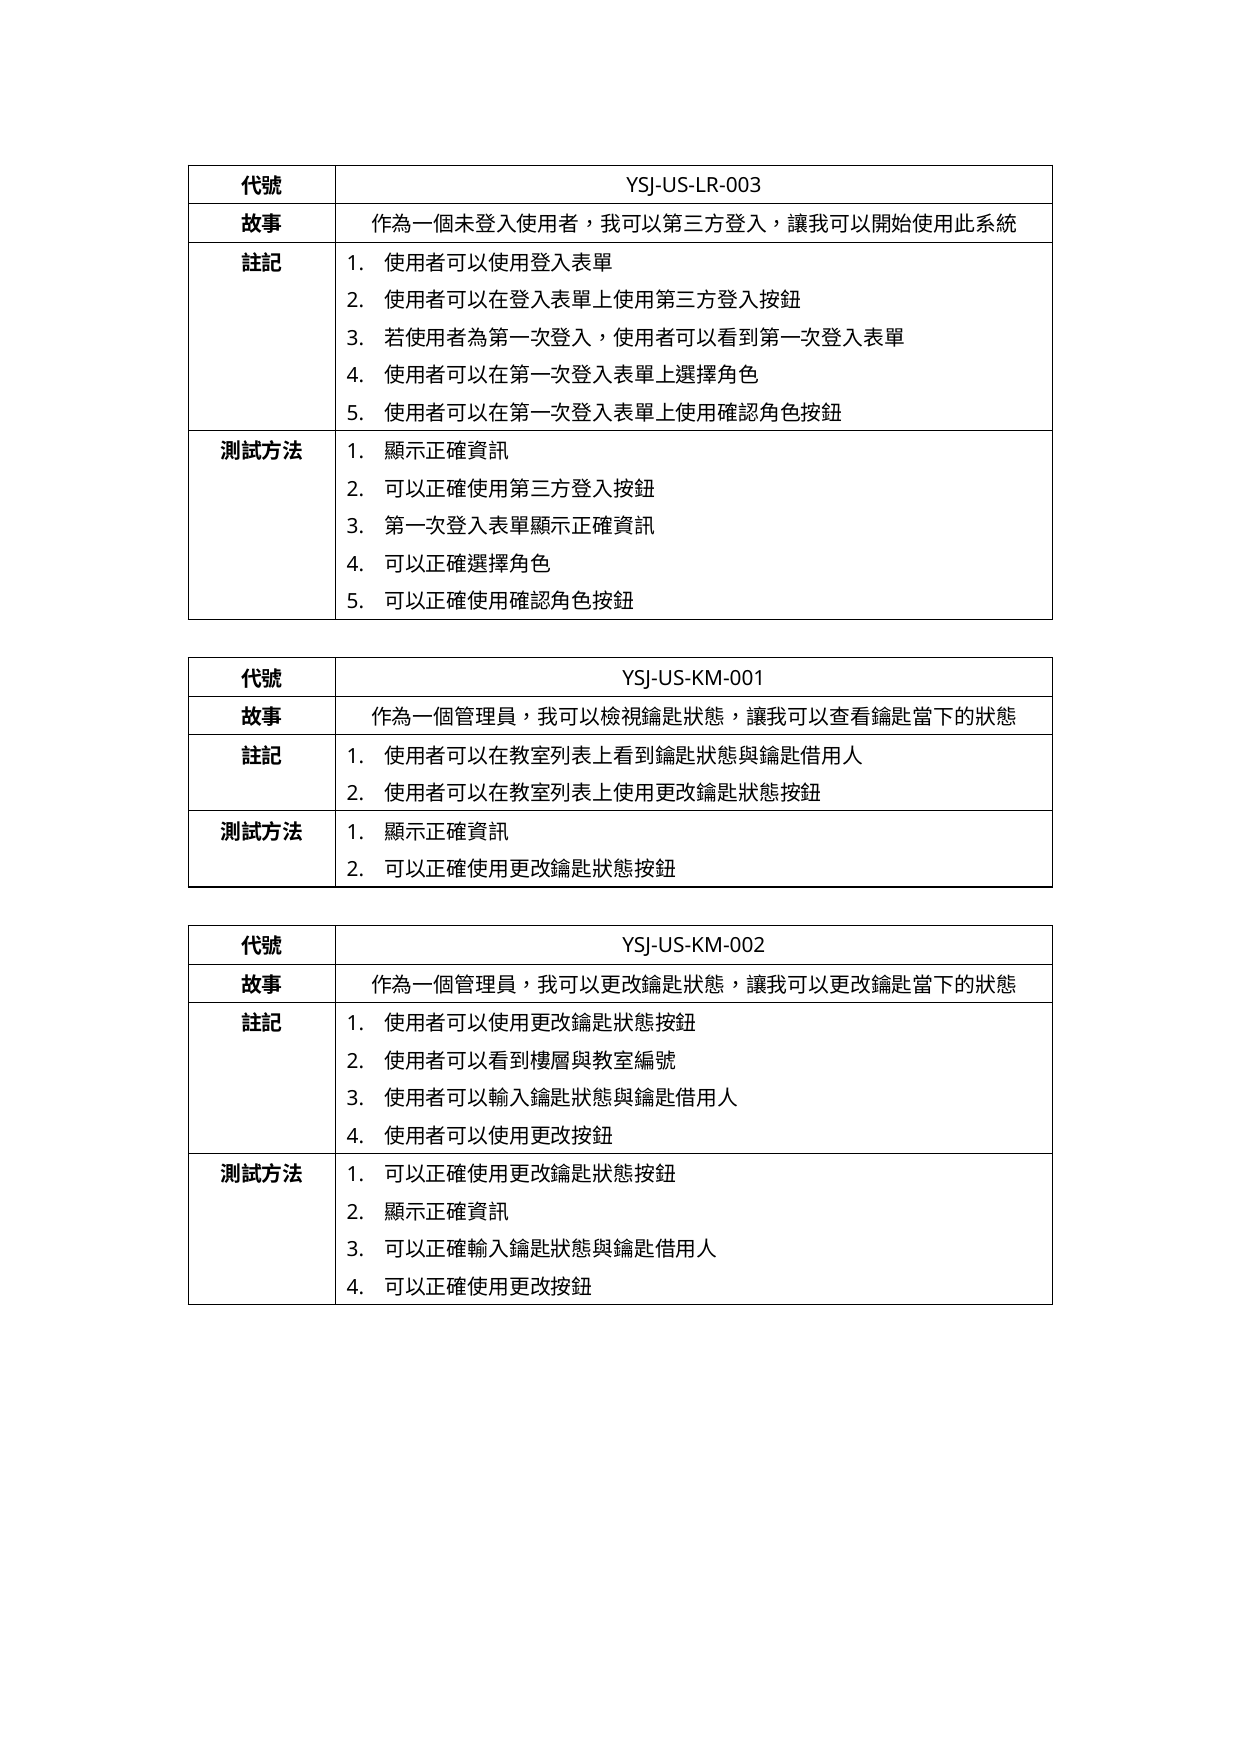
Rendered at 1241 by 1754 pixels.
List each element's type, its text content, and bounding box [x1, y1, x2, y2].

table_cell 作為一個管理員，我可以檢視鑰匙狀態，讓我可以查看鑰匙當下的狀態 [336, 697, 1052, 734]
table_cell 可以正確使用更改鑰匙狀態按鈕 顯示正確資訊 可以正確輸入鑰匙狀態與鑰匙借用人 可以正確使用更改按鈕 [336, 1154, 1052, 1304]
table_header 代號 [189, 926, 335, 963]
table_cell 故事 [189, 697, 335, 734]
table_header YSJ-US-LR-003 [336, 166, 1052, 203]
table_cell 註記 [189, 1003, 335, 1153]
table_cell 使用者可以使用登入表單 使用者可以在登入表單上使用第三方登入按鈕 若使用者為第一次登入，使用者可以看到第一次登入表單 使用者可以在第一次登入表單上選擇角色 使用者可以在第一次登入表單上使用確認角色按鈕 [336, 243, 1052, 430]
table_cell 測試方法 [189, 811, 335, 886]
table_header 代號 [189, 658, 335, 696]
table_cell 使用者可以使用更改鑰匙狀態按鈕 使用者可以看到樓層與教室編號 使用者可以輸入鑰匙狀態與鑰匙借用人 使用者可以使用更改按鈕 [336, 1003, 1052, 1153]
table_cell 測試方法 [189, 431, 335, 619]
table_header YSJ-US-KM-001 [336, 658, 1052, 696]
table_cell 故事 [189, 965, 335, 1002]
table_cell 故事 [189, 204, 335, 242]
table_cell 作為一個管理員，我可以更改鑰匙狀態，讓我可以更改鑰匙當下的狀態 [336, 965, 1052, 1002]
table_cell 作為一個未登入使用者，我可以第三方登入，讓我可以開始使用此系統 [336, 204, 1052, 242]
table_cell 測試方法 [189, 1154, 335, 1304]
table_cell 顯示正確資訊 可以正確使用更改鑰匙狀態按鈕 [336, 811, 1052, 886]
table_cell 使用者可以在教室列表上看到鑰匙狀態與鑰匙借用人 使用者可以在教室列表上使用更改鑰匙狀態按鈕 [336, 735, 1052, 810]
table_cell 註記 [189, 735, 335, 810]
table_cell 顯示正確資訊 可以正確使用第三方登入按鈕 第一次登入表單顯示正確資訊 可以正確選擇角色 可以正確使用確認角色按鈕 [336, 431, 1052, 619]
table_header 代號 [189, 166, 335, 203]
table_cell 註記 [189, 243, 335, 430]
table_header YSJ-US-KM-002 [336, 926, 1052, 963]
